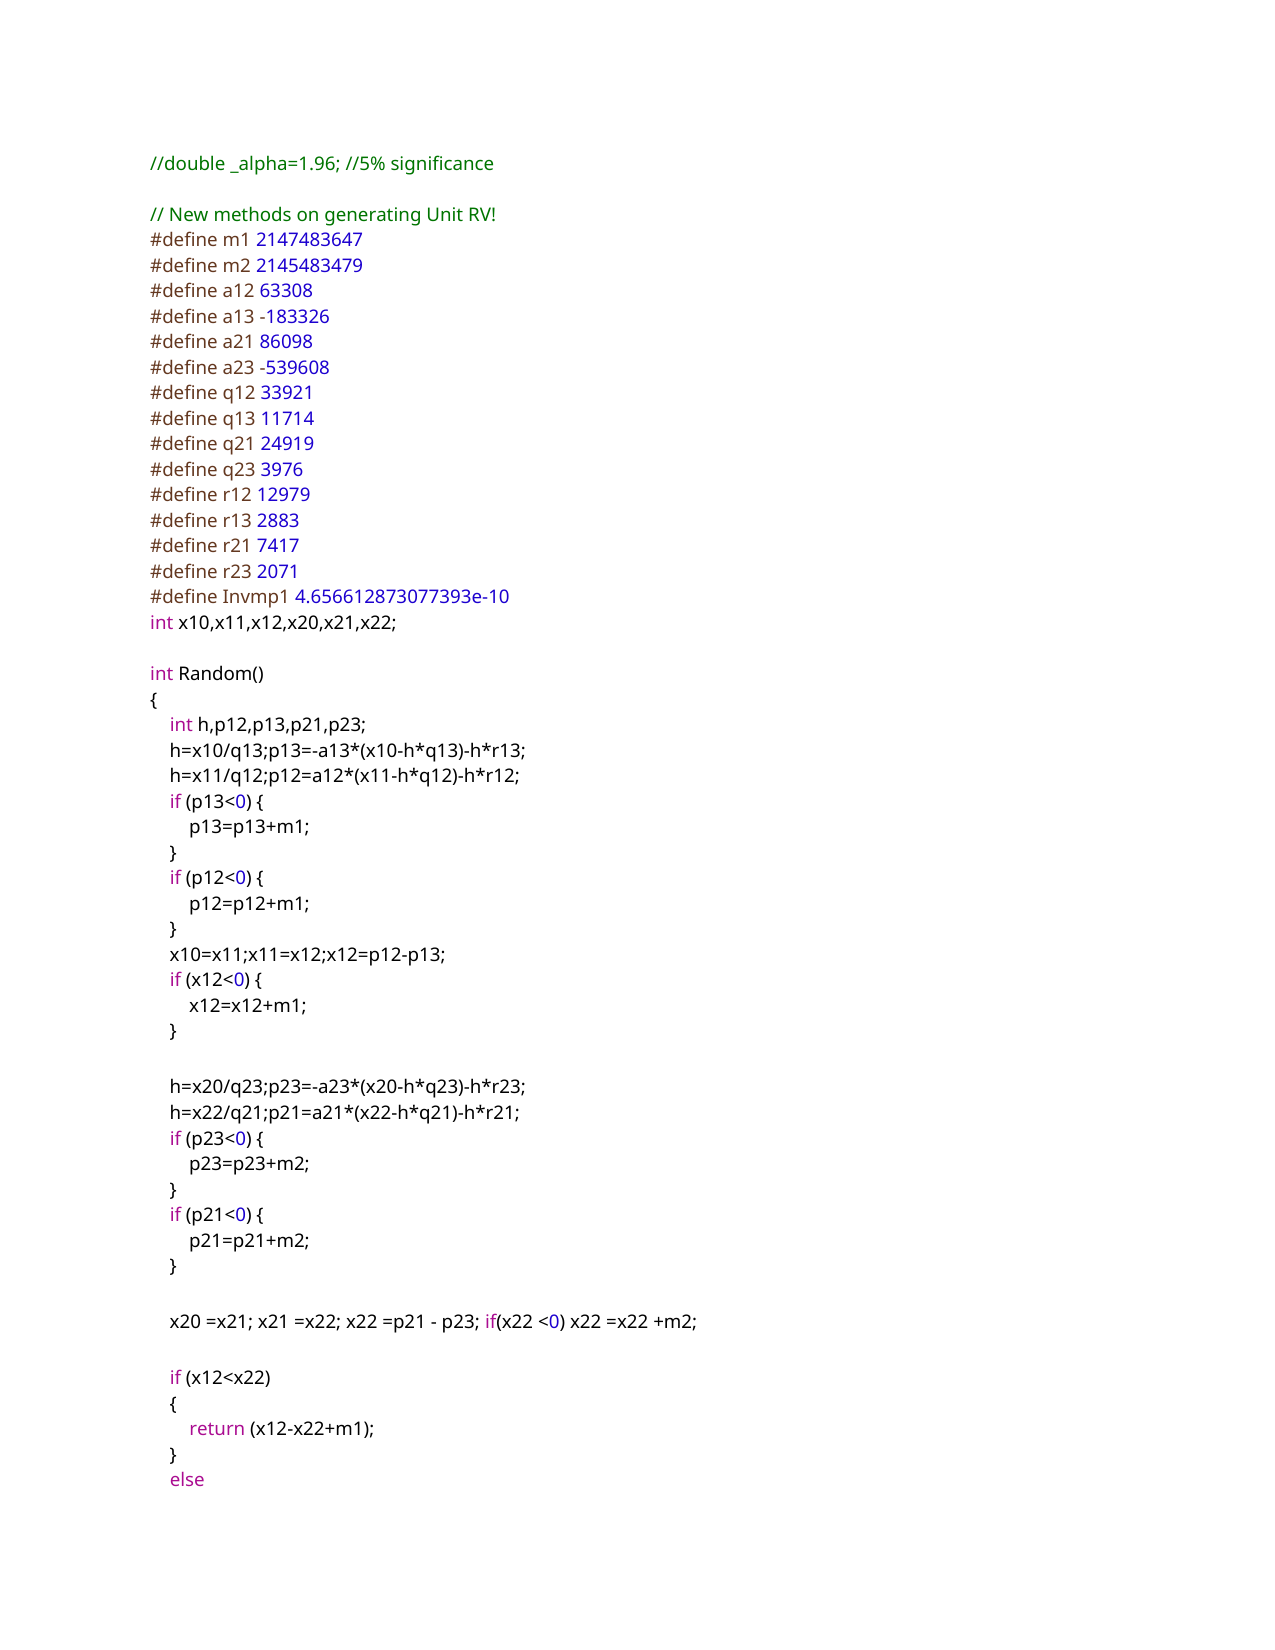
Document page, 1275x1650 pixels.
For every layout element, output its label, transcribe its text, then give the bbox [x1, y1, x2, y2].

text #define a12 63308 [150, 278, 1125, 303]
text p23=p23+m2; [150, 1150, 1125, 1176]
text h=x11/q12;p12=a12*(x11-h*q12)-h*r12; [150, 762, 1125, 788]
text x20 =x21; x21 =x22; x22 =p21 - p23; if(x22 <0) x22 =x22 +m2; [150, 1308, 1125, 1334]
text #define q12 33921 [150, 380, 1125, 405]
text h=x22/q21;p21=a21*(x22-h*q21)-h*r21; [150, 1099, 1125, 1125]
text } [150, 1441, 1125, 1467]
text #define m1 2147483647 [150, 227, 1125, 252]
text } [150, 916, 1125, 941]
text #define a13 -183326 [150, 303, 1125, 329]
text #define r12 12979 [150, 482, 1125, 507]
text #define r13 2883 [150, 507, 1125, 533]
text } [150, 1176, 1125, 1201]
text x12=x12+m1; [150, 992, 1125, 1018]
text // New methods on generating Unit RV! [150, 201, 1125, 227]
text x10=x11;x11=x12;x12=p12-p13; [150, 941, 1125, 967]
text else [150, 1467, 1125, 1492]
text //double _alpha=1.96; //5% significance [150, 150, 1125, 176]
text h=x20/q23;p23=-a23*(x20-h*q23)-h*r23; [150, 1074, 1125, 1099]
text #define q21 24919 [150, 431, 1125, 456]
text } [150, 839, 1125, 864]
text if (x12<x22) [150, 1364, 1125, 1390]
text #define a21 86098 [150, 329, 1125, 354]
text return (x12-x22+m1); [150, 1416, 1125, 1441]
text { [150, 686, 1125, 711]
text h=x10/q13;p13=-a13*(x10-h*q13)-h*r13; [150, 737, 1125, 762]
text int Random() [150, 660, 1125, 686]
text int x10,x11,x12,x20,x21,x22; [150, 609, 1125, 635]
text } [150, 1252, 1125, 1278]
text if (p12<0) { [150, 864, 1125, 890]
text #define m2 2145483479 [150, 252, 1125, 278]
text #define r23 2071 [150, 558, 1125, 584]
text #define Invmp1 4.656612873077393e-10 [150, 584, 1125, 609]
text p21=p21+m2; [150, 1227, 1125, 1252]
text } [150, 1018, 1125, 1043]
text #define a23 -539608 [150, 354, 1125, 380]
text int h,p12,p13,p21,p23; [150, 711, 1125, 737]
text { [150, 1390, 1125, 1416]
text #define q23 3976 [150, 456, 1125, 482]
text p12=p12+m1; [150, 890, 1125, 916]
text p13=p13+m1; [150, 813, 1125, 839]
text if (p13<0) { [150, 788, 1125, 813]
text if (p21<0) { [150, 1201, 1125, 1227]
text #define q13 11714 [150, 405, 1125, 431]
text #define r21 7417 [150, 533, 1125, 558]
text if (x12<0) { [150, 967, 1125, 992]
text if (p23<0) { [150, 1125, 1125, 1150]
